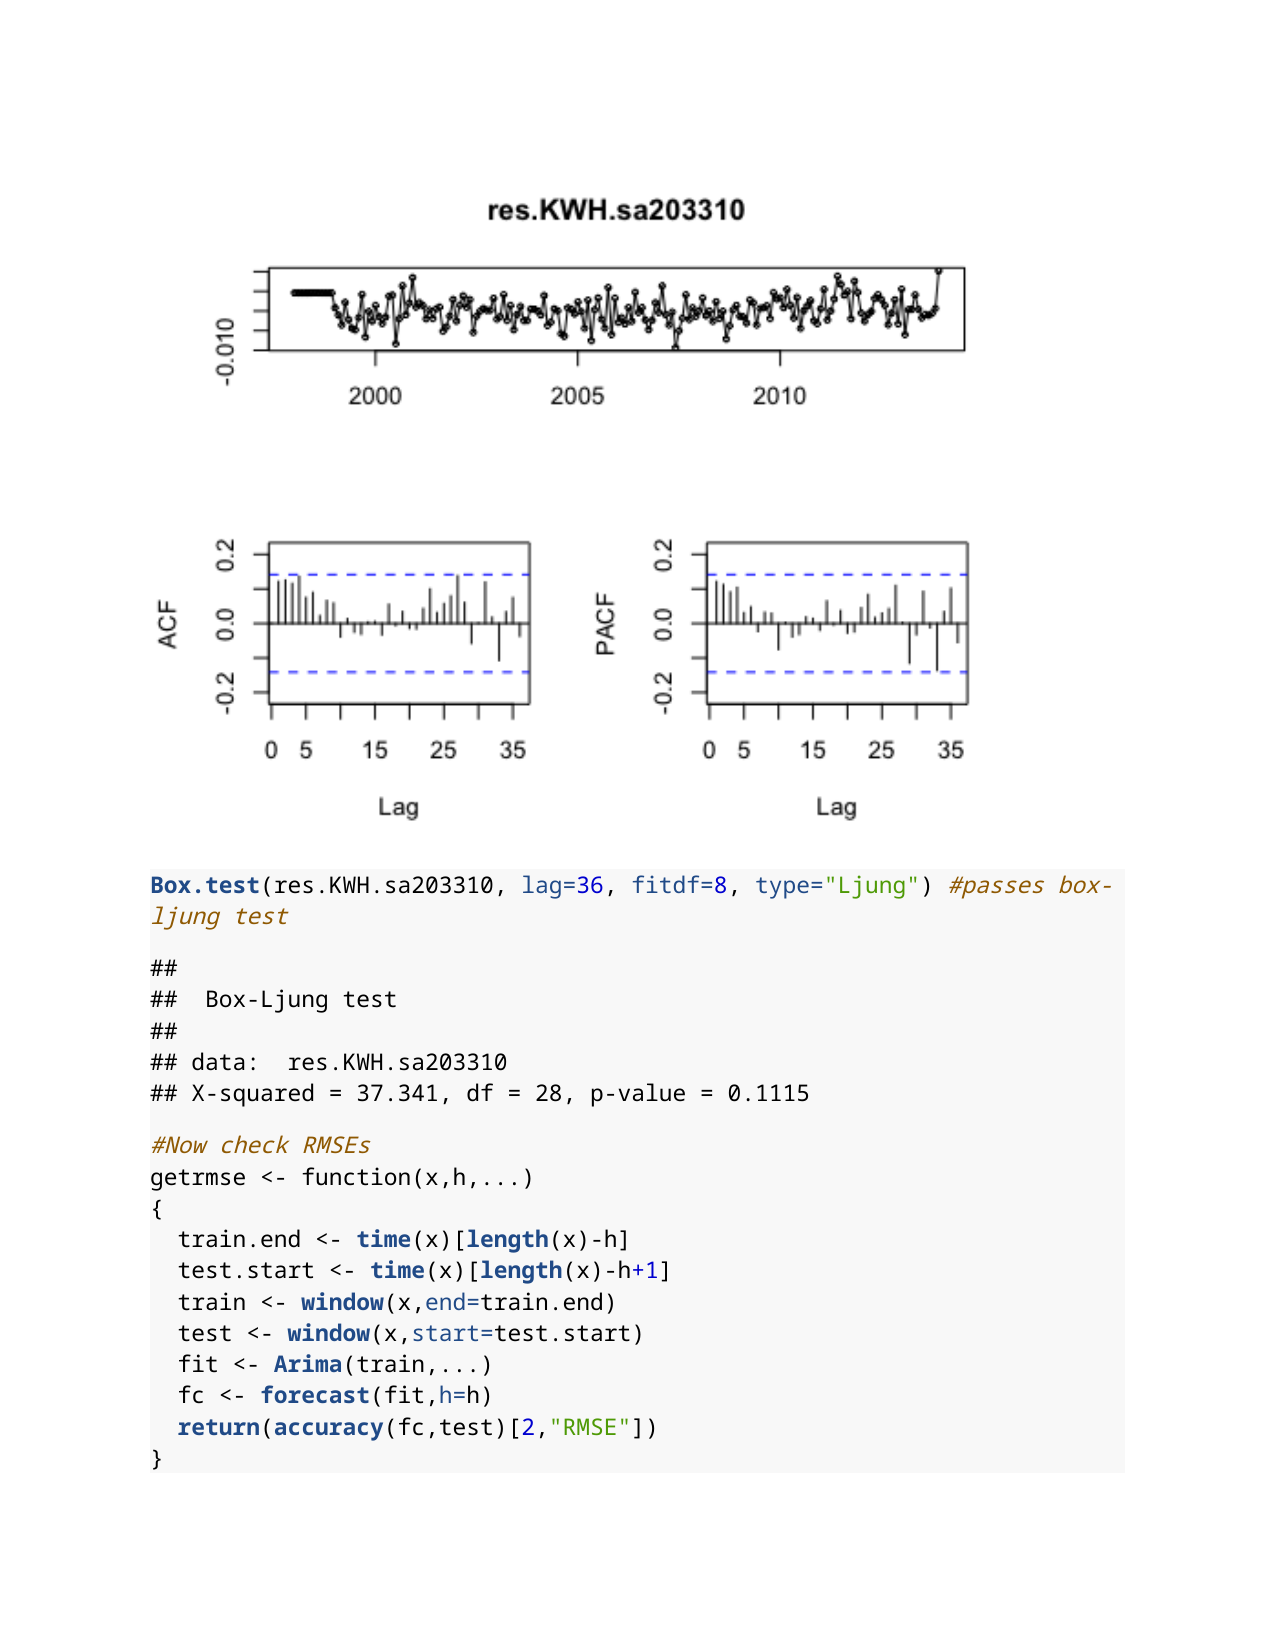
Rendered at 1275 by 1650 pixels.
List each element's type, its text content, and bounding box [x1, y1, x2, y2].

text ## ## Box-Ljung test ## ## data: res.KWH.sa203310 ## X-squared = 37.341, df = 28, p-value = 0.1115 [150, 952, 1125, 1108]
picture [150, 150, 1025, 850]
text Box.test(res.KWH.sa203310, lag=36, fitdf=8, type="Ljung") #passes box-ljung test [287, 869, 1125, 931]
